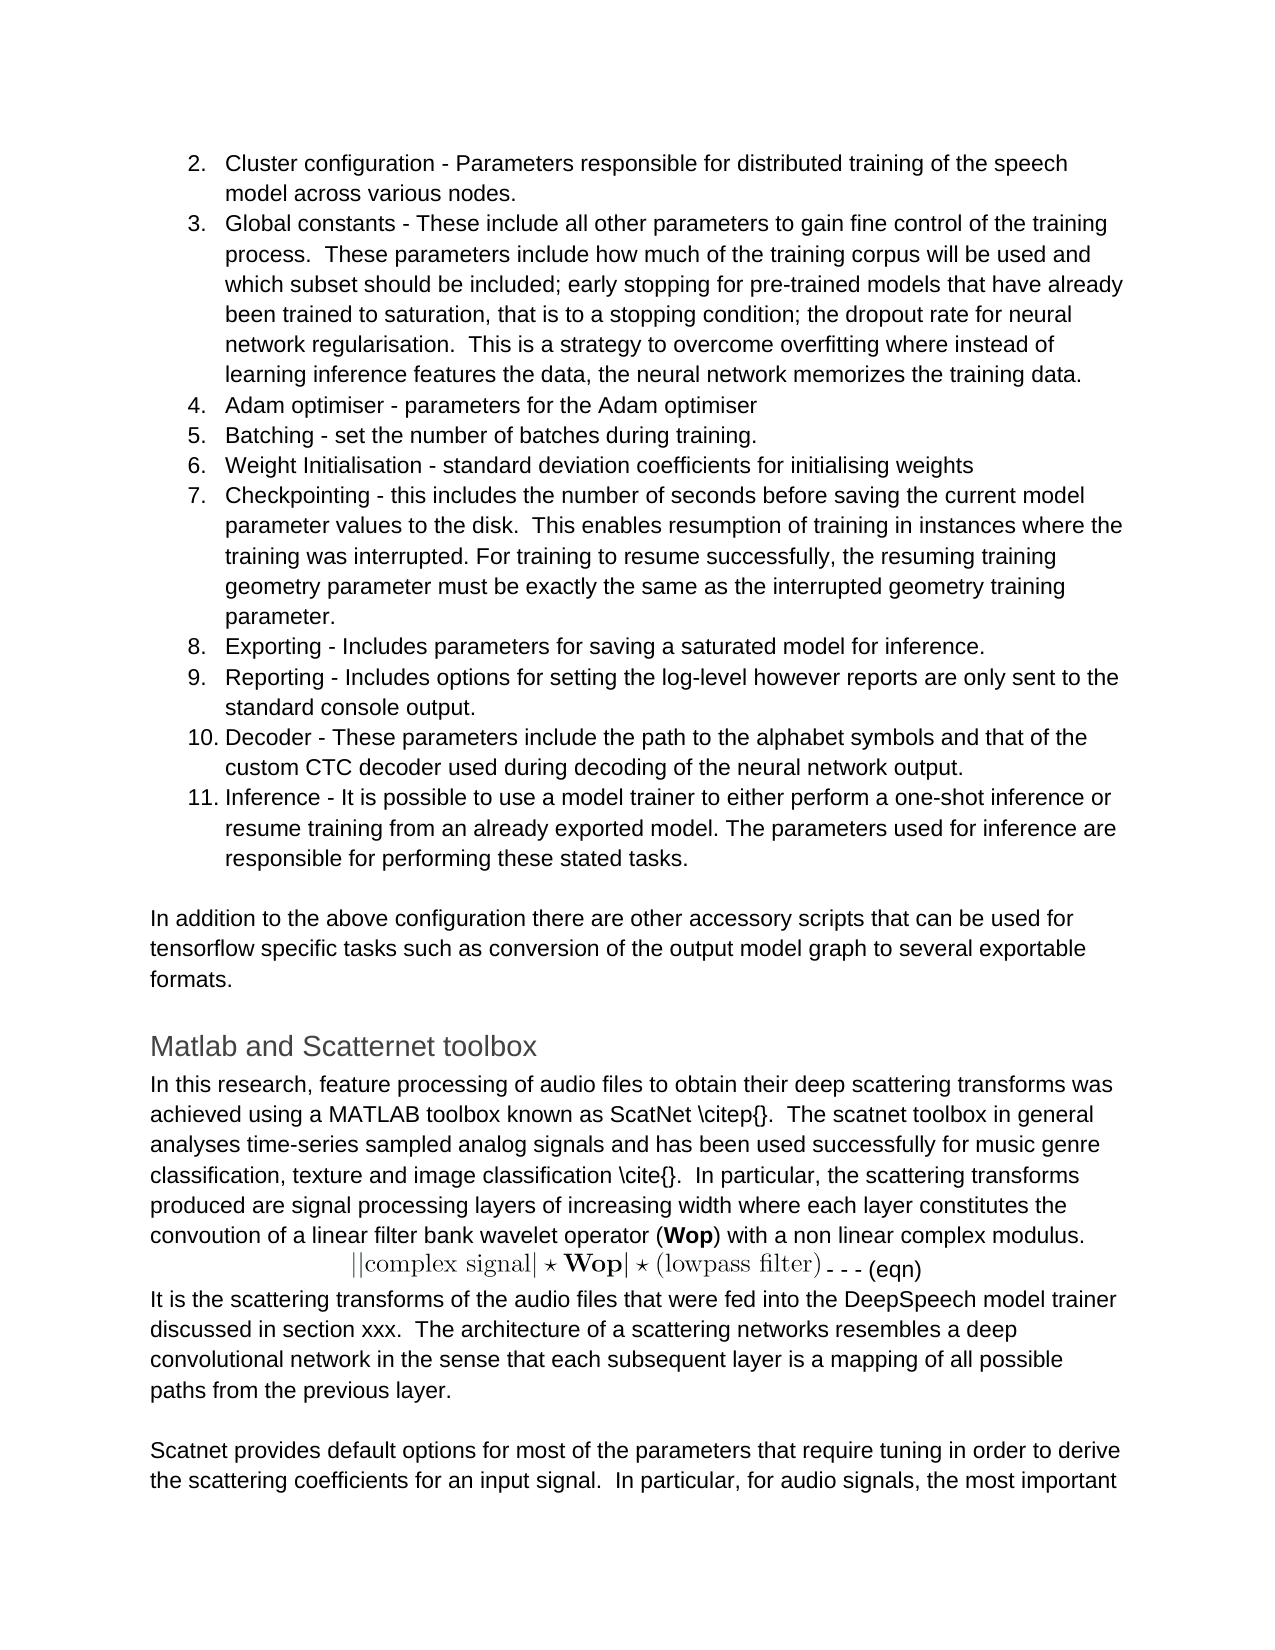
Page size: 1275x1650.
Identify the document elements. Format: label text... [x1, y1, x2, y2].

list Decoder - These parameters include the path to the alphabet symbols and that of the custom CTC decoder used during decoding of the neural network output. [187, 724, 1125, 781]
list Cluster configuration - Parameters responsible for distributed training of the speech model across various nodes. [187, 150, 1125, 207]
list Adam optimiser - parameters for the Adam optimiser [187, 392, 1125, 418]
picture [353, 1252, 820, 1278]
text It is the scattering transforms of the audio files that were fed into the DeepSpeech model trainer discussed in section xxx. The architecture of a scattering networks resembles a deep convolutional network in the sense that each subsequent layer is a mapping of all possible paths from the previous layer. [150, 1286, 1125, 1403]
subtitle Matlab and Scatternet toolbox [150, 1029, 1125, 1063]
list Reporting - Includes options for setting the log-level however reports are only sent to the standard console output. [187, 663, 1125, 720]
text In this research, feature processing of audio files to obtain their deep scattering transforms was achieved using a MATLAB toolbox known as ScatNet \citep{}. The scatnet toolbox in general analyses time-series sampled analog signals and has been used successfully for music genre classification, texture and image classification \cite{}. In particular, the scattering transforms produced are signal processing layers of increasing width where each layer constitutes the convoution of a linear filter bank wavelet operator (Wop) with a non linear complex modulus. [150, 1071, 1125, 1248]
list Batching - set the number of batches during training. [187, 422, 1125, 448]
list Exporting - Includes parameters for saving a saturated model for inference. [187, 633, 1125, 660]
list Weight Initialisation - standard deviation coefficients for initialising weights [187, 452, 1125, 478]
list Inference - It is possible to use a model trainer to either perform a one-shot inference or resume training from an already exported model. The parameters used for inference are responsible for performing these stated tasks. [187, 784, 1125, 871]
text In addition to the above configuration there are other accessory scripts that can be used for tensorflow specific tasks such as conversion of the output model graph to several exportable formats. [150, 905, 1125, 992]
